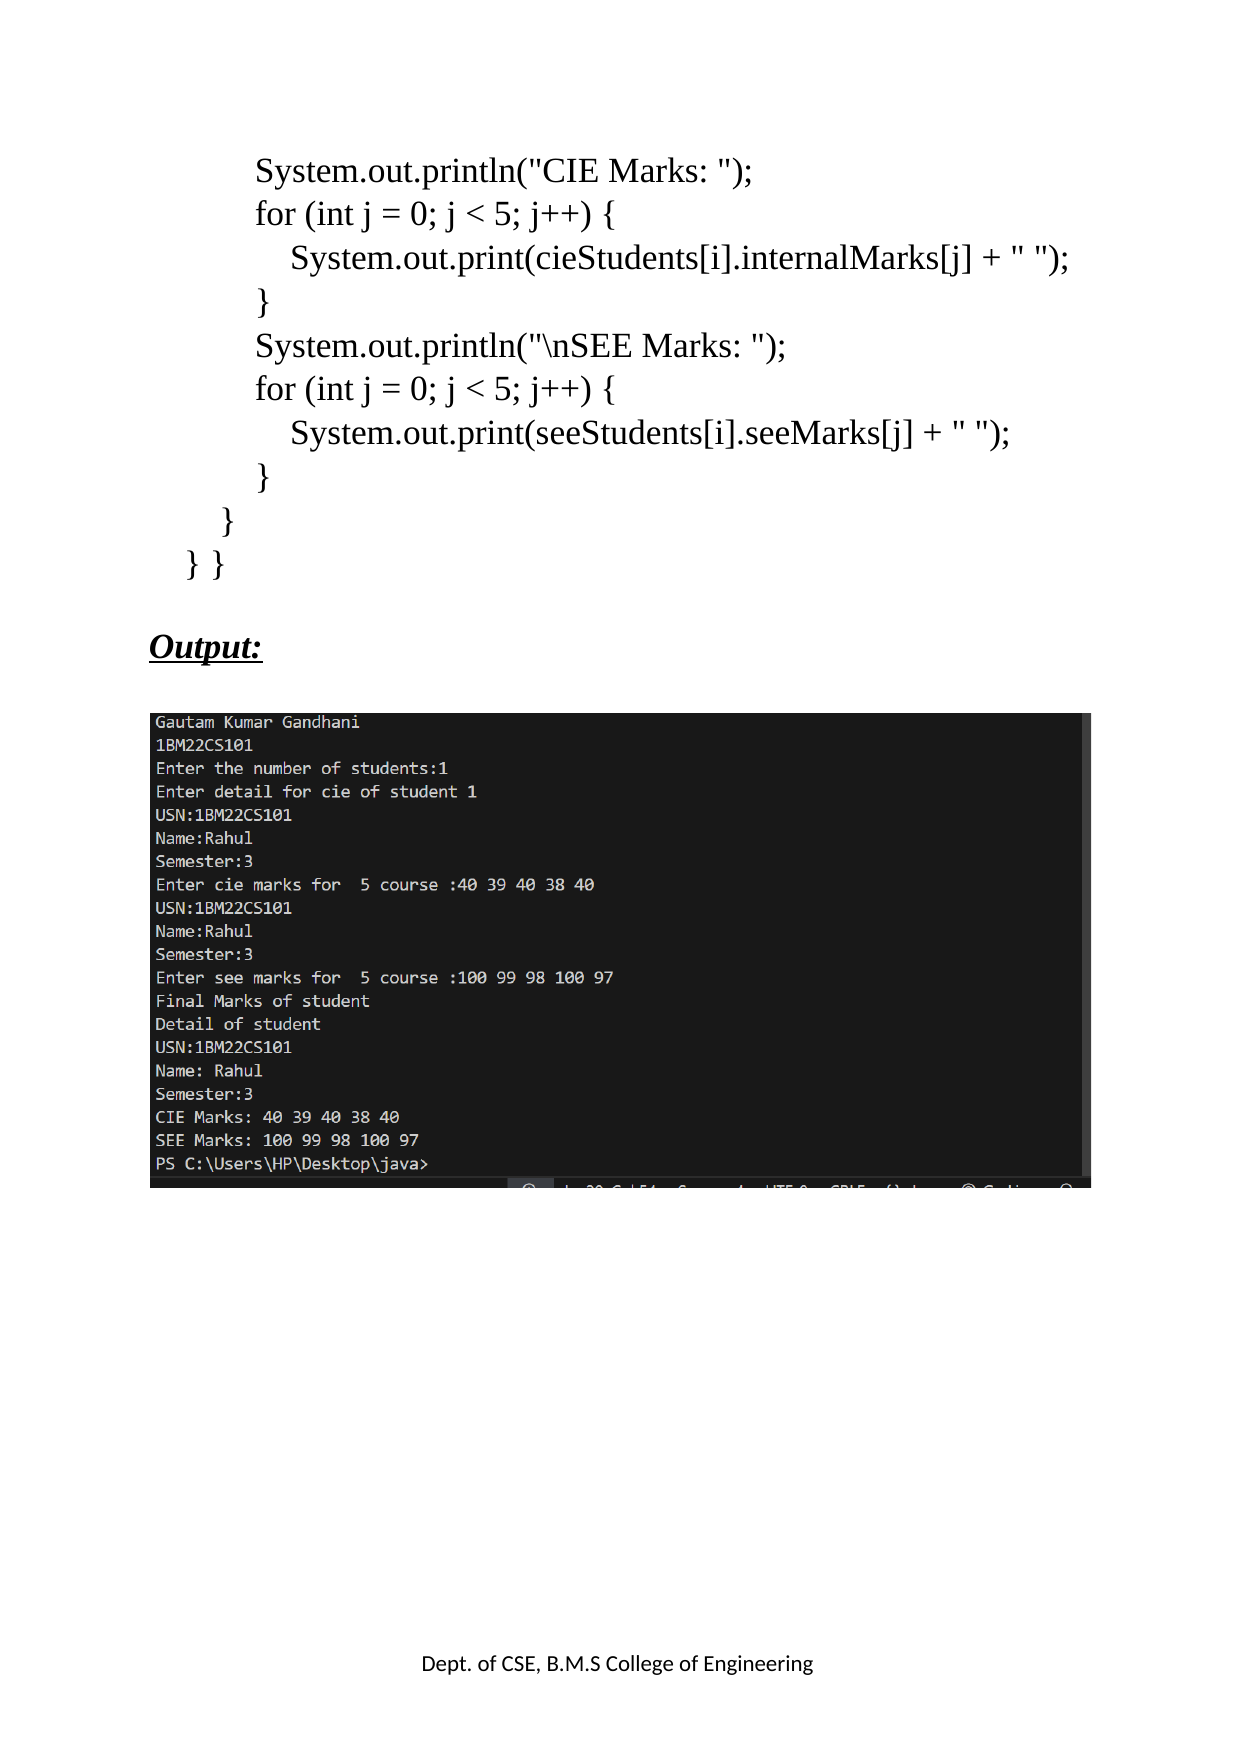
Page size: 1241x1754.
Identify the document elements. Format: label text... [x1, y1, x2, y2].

text System.out.println("\nSEE Marks: "); [148, 324, 1092, 365]
text for (int j = 0; j < 5; j++) { [148, 193, 1092, 233]
text System.out.print(seeStudents[i].seeMarks[j] + " "); [148, 411, 1092, 452]
picture [150, 713, 1092, 1188]
text } } [148, 543, 229, 583]
text Output: [148, 626, 291, 666]
text } [148, 455, 1092, 496]
text } [148, 499, 1092, 540]
text for (int j = 0; j < 5; j++) { [148, 368, 1092, 408]
text System.out.print(cieStudents[i].internalMarks[j] + " "); [148, 236, 1092, 277]
text } [148, 280, 1092, 321]
text System.out.println("CIE Marks: "); [148, 149, 1092, 190]
